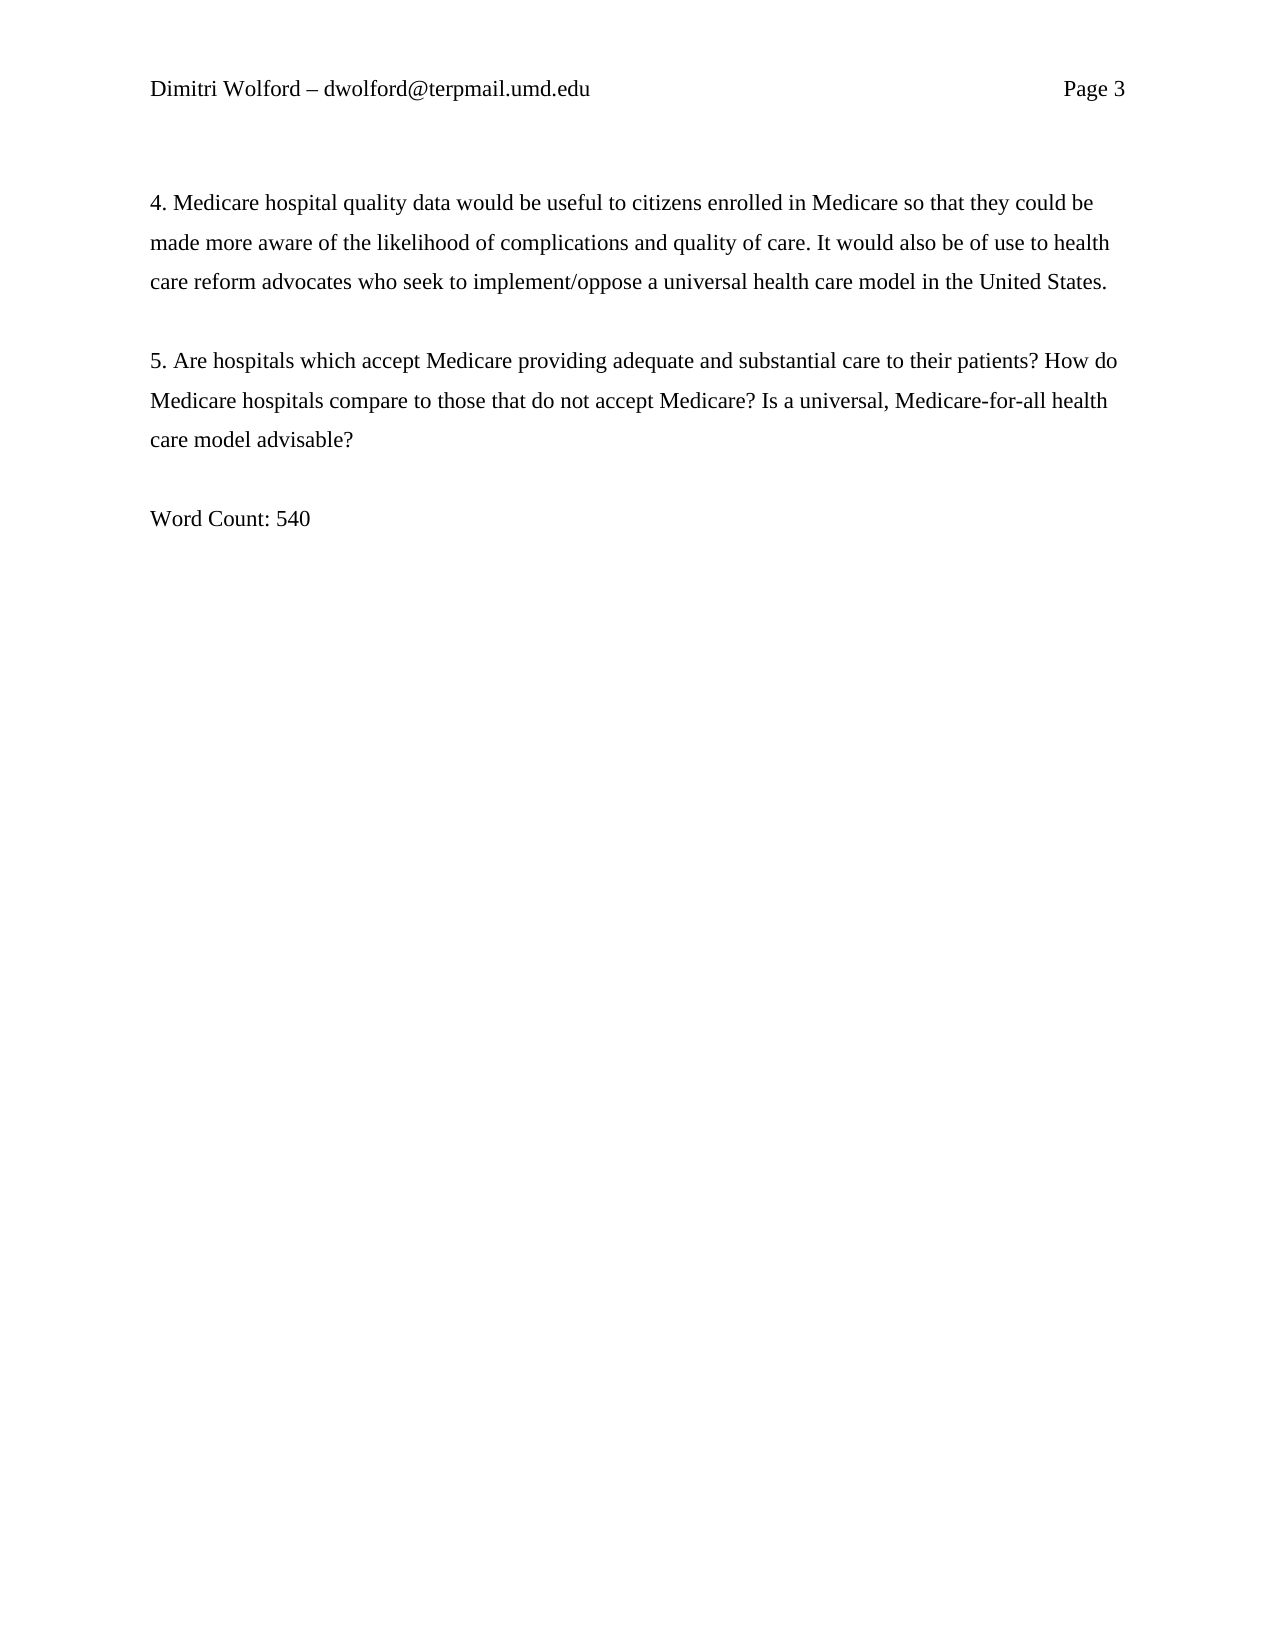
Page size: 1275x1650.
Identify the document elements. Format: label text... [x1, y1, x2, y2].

text 5. Are hospitals which accept Medicare providing adequate and substantial care to their patients? How do Medicare hospitals compare to those that do not accept Medicare? Is a universal, Medicare-for-all health care model advisable? [150, 347, 1125, 453]
text Word Count: 540 [150, 505, 1125, 532]
text 4. Medicare hospital quality data would be useful to citizens enrolled in Medicare so that they could be made more aware of the likelihood of complications and quality of care. It would also be of use to health care reform advocates who seek to implement/oppose a universal health care model in the United States. [150, 189, 1125, 295]
